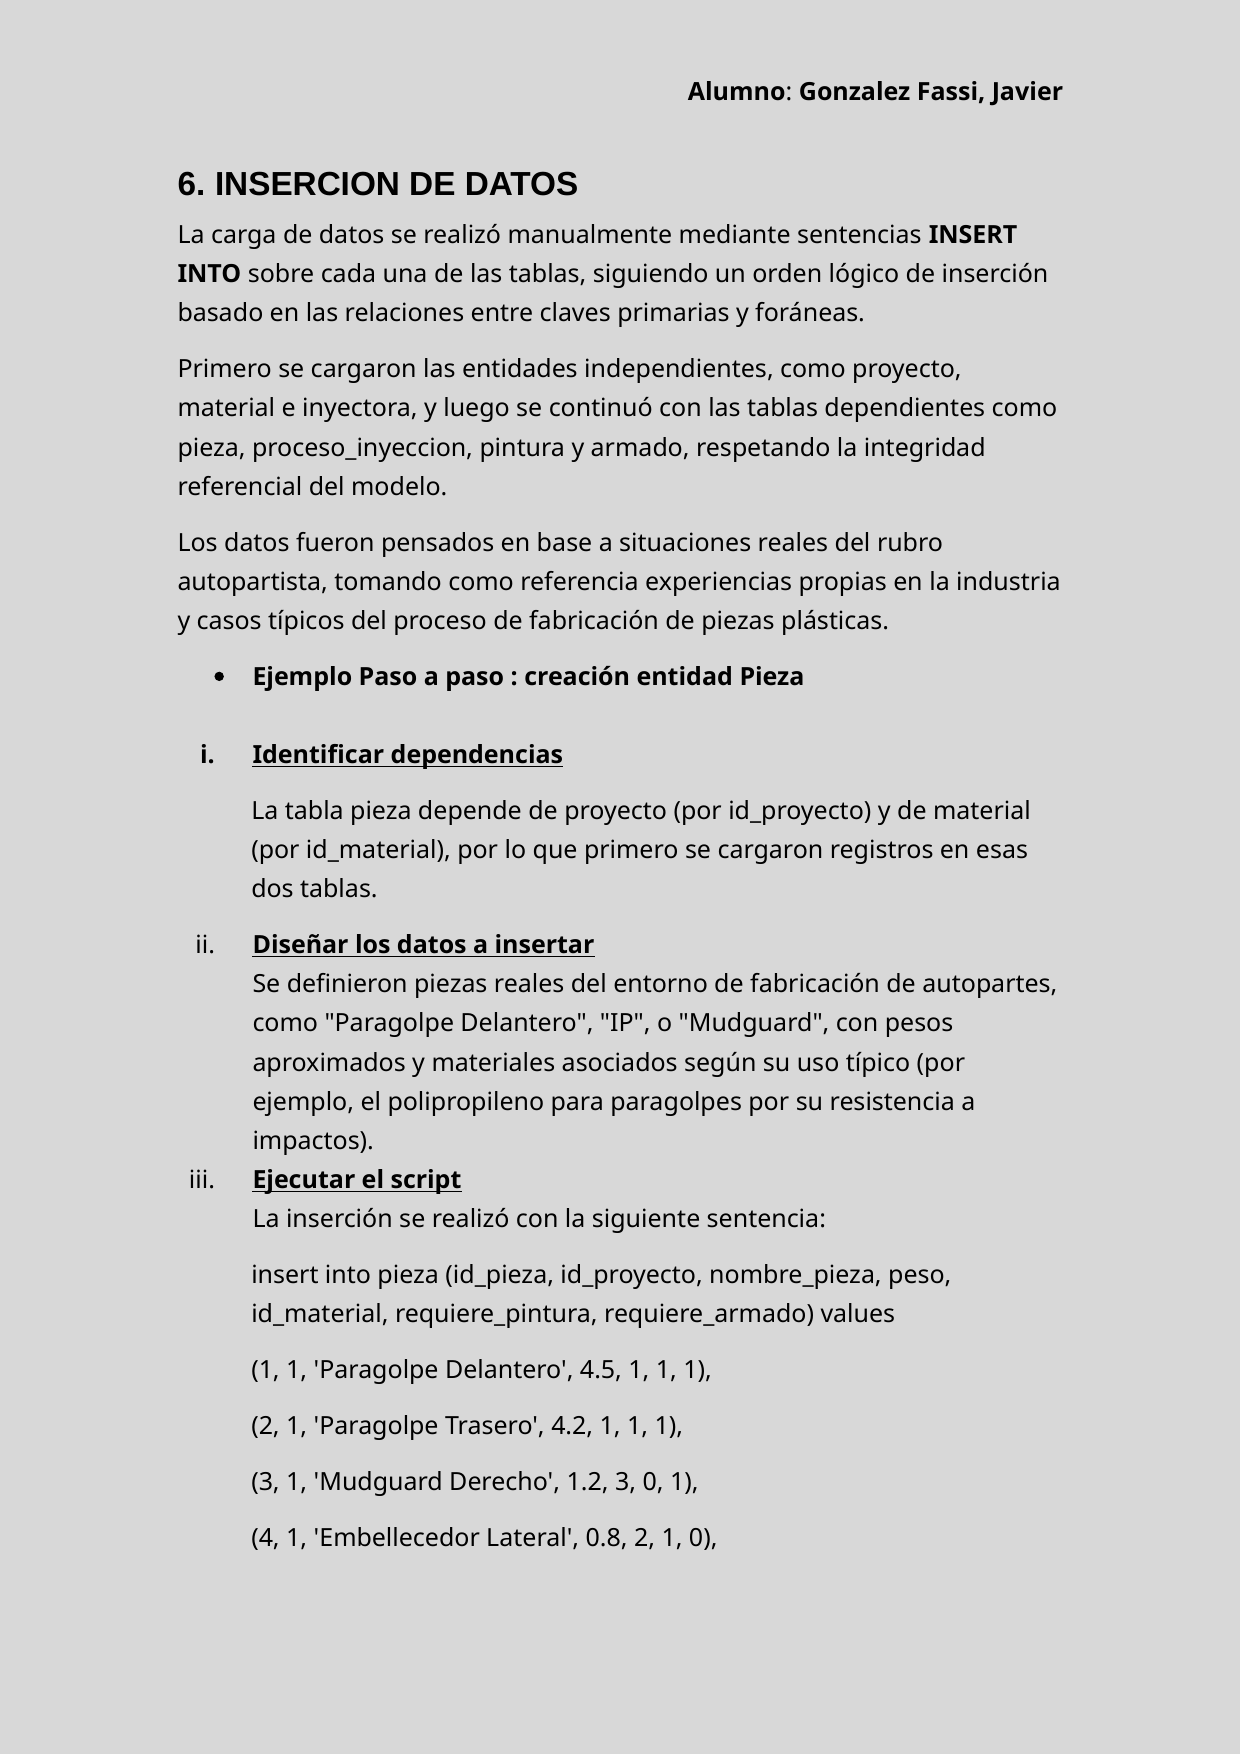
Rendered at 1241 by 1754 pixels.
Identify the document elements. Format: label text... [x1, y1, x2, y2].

list Ejemplo Paso a paso : creación entidad Pieza [215, 658, 1063, 692]
text Los datos fueron pensados en base a situaciones reales del rubro autopartista, tomando como referencia experiencias propias en la industria y casos típicos del proceso de fabricación de piezas plásticas. [177, 524, 1063, 637]
list Identificar dependencias [215, 737, 1063, 771]
text (3, 1, 'Mudguard Derecho', 1.2, 3, 0, 1), [251, 1463, 1063, 1497]
text Primero se cargaron las entidades independientes, como proyecto, material e inyectora, y luego se continuó con las tablas dependientes como pieza, proceso_inyeccion, pintura y armado, respetando la integridad referencial del modelo. [177, 351, 1063, 502]
text (2, 1, 'Paragolpe Trasero', 4.2, 1, 1, 1), [251, 1408, 1063, 1442]
text La tabla pieza depende de proyecto (por id_proyecto) y de material (por id_material), por lo que primero se cargaron registros en esas dos tablas. [251, 793, 1063, 905]
list Ejecutar el script La inserción se realizó con la siguiente sentencia: [215, 1162, 1063, 1235]
subtitle INSERCION DE DATOS [177, 164, 1063, 203]
text La carga de datos se realizó manualmente mediante sentencias INSERT INTO sobre cada una de las tablas, siguiendo un orden lógico de inserción basado en las relaciones entre claves primarias y foráneas. [177, 217, 1063, 329]
list Diseñar los datos a insertar Se definieron piezas reales del entorno de fabricación de autopartes, como "Paragolpe Delantero", "IP", o "Mudguard", con pesos aproximados y materiales asociados según su uso típico (por ejemplo, el polipropileno para paragolpes por su resistencia a impactos). [215, 927, 1063, 1157]
text (4, 1, 'Embellecedor Lateral', 0.8, 2, 1, 0), [251, 1519, 1063, 1553]
text (1, 1, 'Paragolpe Delantero', 4.5, 1, 1, 1), [251, 1352, 1063, 1386]
text insert into pieza (id_pieza, id_proyecto, nombre_pieza, peso, id_material, requiere_pintura, requiere_armado) values [251, 1257, 1063, 1330]
